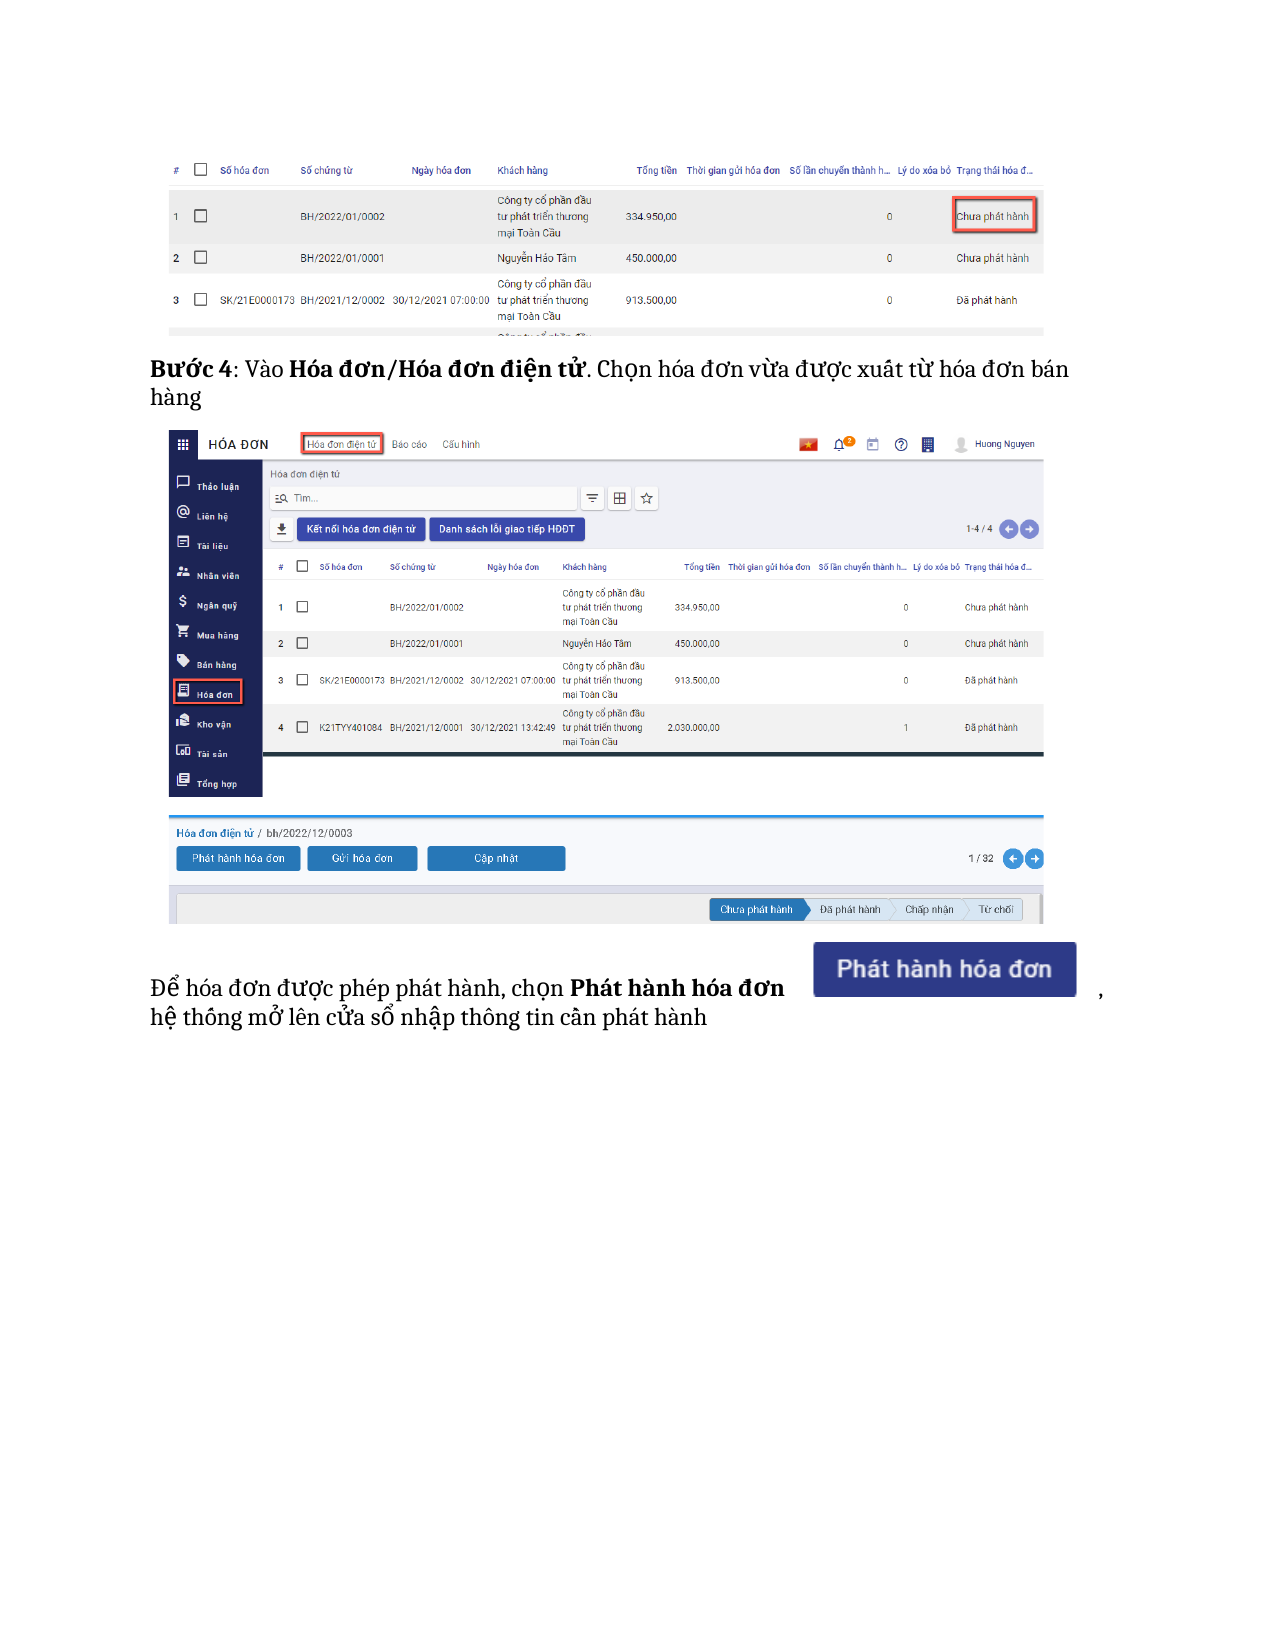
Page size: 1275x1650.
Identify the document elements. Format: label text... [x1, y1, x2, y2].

text Để hóa đơn được phép phát hành, chọn Phát hành hóa đơn , hệ thống mở lên cửa sổ nhập thông tin cần phát hành [150, 943, 1125, 1031]
text Bước 4: Vào Hóa đơn/Hóa đơn điện tử. Chọn hóa đơn vừa được xuất từ hóa đơn bán hàng [150, 354, 1125, 412]
picture [168, 150, 1044, 336]
picture [809, 942, 1080, 997]
picture [168, 815, 1044, 924]
picture [168, 430, 1044, 797]
